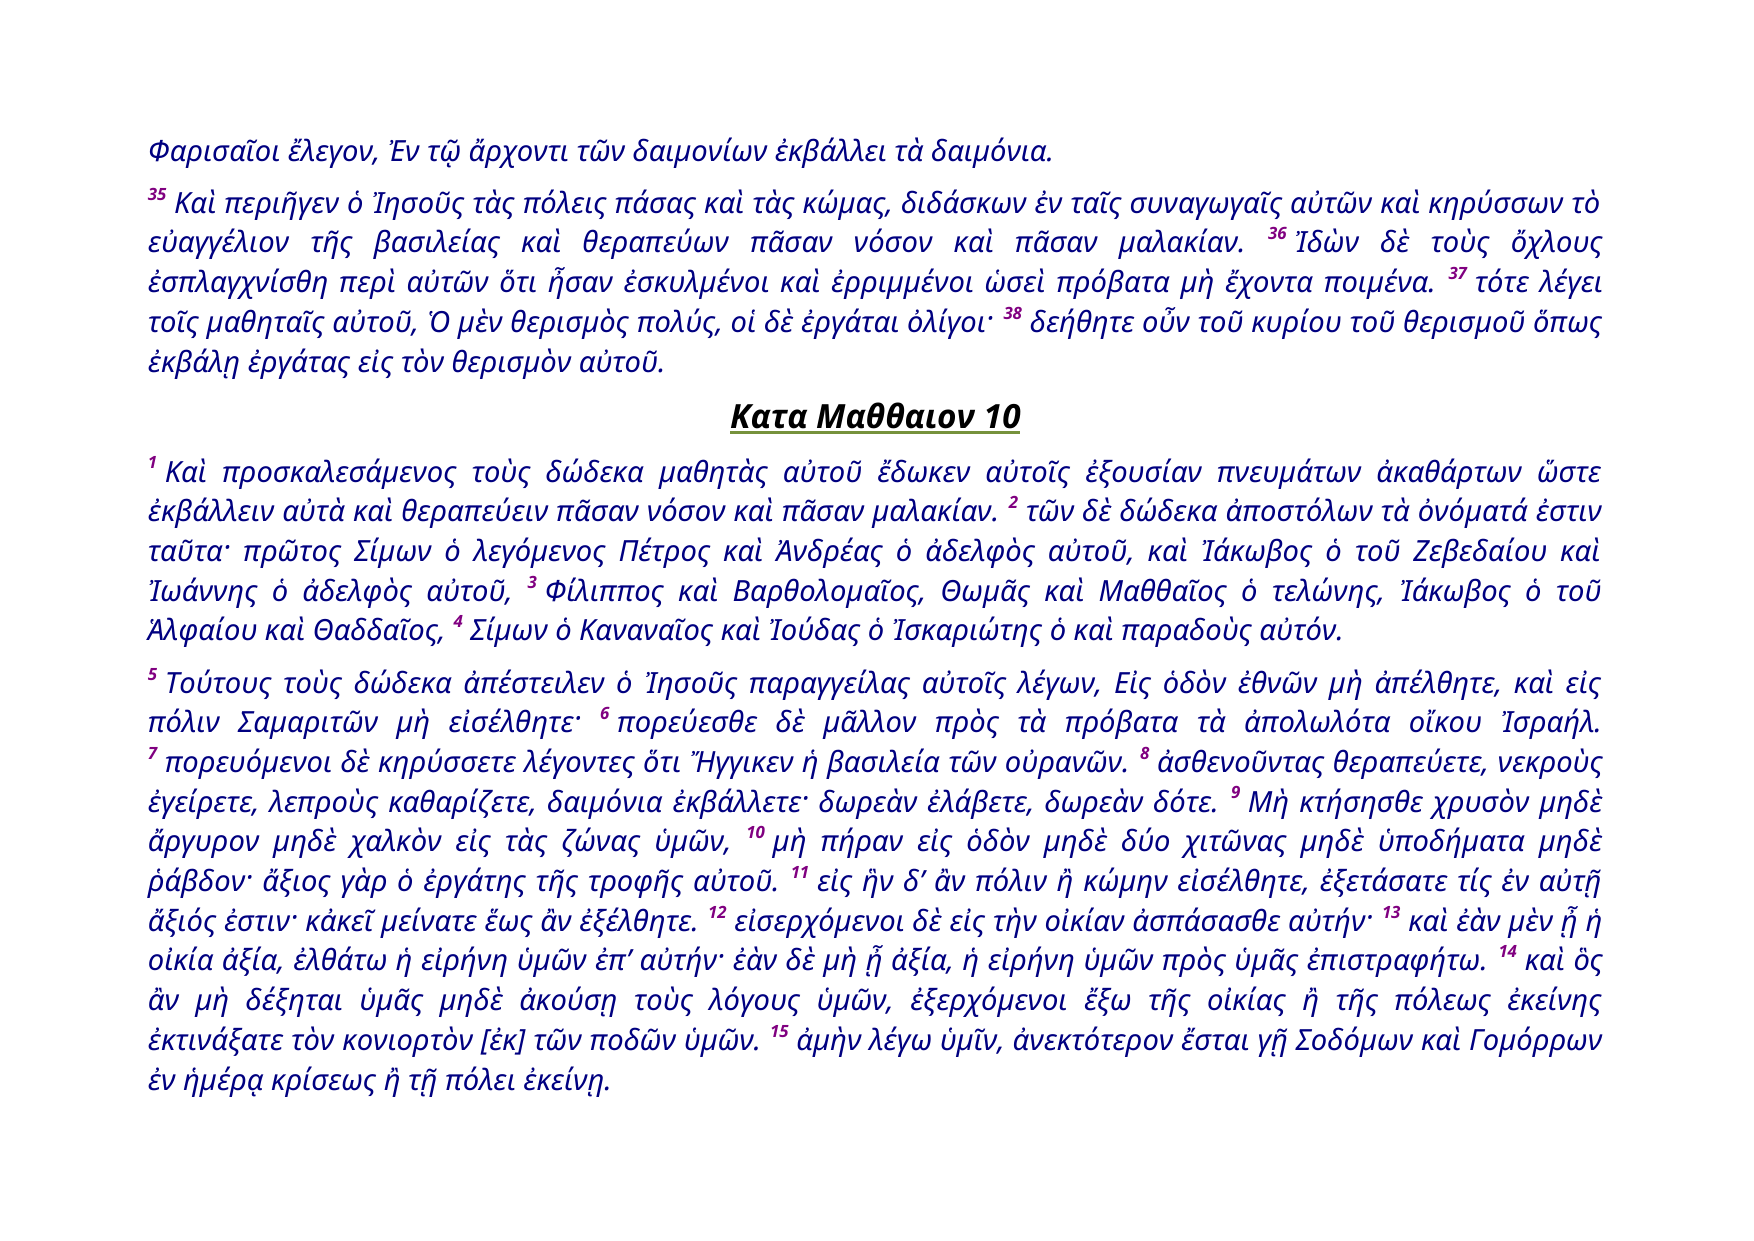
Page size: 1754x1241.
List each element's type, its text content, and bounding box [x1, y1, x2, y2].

text Κατα Μαθθαιον 10 [148, 393, 1606, 438]
text 5 Τούτους τοὺς δώδεκα ἀπέστειλεν ὁ Ἰησοῦς παραγγείλας αὐτοῖς λέγων, Εἰς ὁδὸν ἐθνῶν μὴ ἀπέλθητε, καὶ εἰς πόλιν Σαμαριτῶν μὴ εἰσέλθητε· 6 πορεύεσθε δὲ μᾶλλον πρὸς τὰ πρόβατα τὰ ἀπολωλότα οἴκου Ἰσραήλ. 7 πορευόμενοι δὲ κηρύσσετε λέγοντες ὅτι Ἤγγικεν ἡ βασιλεία τῶν οὐρανῶν. 8 ἀσθενοῦντας θεραπεύετε, νεκροὺς ἐγείρετε, λεπροὺς καθαρίζετε, δαιμόνια ἐκβάλλετε· δωρεὰν ἐλάβετε, δωρεὰν δότε. 9 Μὴ κτήσησθε χρυσὸν μηδὲ ἄργυρον μηδὲ χαλκὸν εἰς τὰς ζώνας ὑμῶν, 10 μὴ πήραν εἰς ὁδὸν μηδὲ δύο χιτῶνας μηδὲ ὑποδήματα μηδὲ ῥάβδον· ἄξιος γὰρ ὁ ἐργάτης τῆς τροφῆς αὐτοῦ. 11 εἰς ἣν δ’ ἂν πόλιν ἢ κώμην εἰσέλθητε, ἐξετάσατε τίς ἐν αὐτῇ ἄξιός ἐστιν· κἀκεῖ μείνατε ἕως ἂν ἐξέλθητε. 12 εἰσερχόμενοι δὲ εἰς τὴν οἰκίαν ἀσπάσασθε αὐτήν· 13 καὶ ἐὰν μὲν ᾖ ἡ οἰκία ἀξία, ἐλθάτω ἡ εἰρήνη ὑμῶν ἐπ’ αὐτήν· ἐὰν δὲ μὴ ᾖ ἀξία, ἡ εἰρήνη ὑμῶν πρὸς ὑμᾶς ἐπιστραφήτω. 14 καὶ ὃς ἂν μὴ δέξηται ὑμᾶς μηδὲ ἀκούσῃ τοὺς λόγους ὑμῶν, ἐξερχόμενοι ἔξω τῆς οἰκίας ἢ τῆς πόλεως ἐκείνης ἐκτινάξατε τὸν κονιορτὸν [ἐκ] τῶν ποδῶν ὑμῶν. 15 ἀμὴν λέγω ὑμῖν, ἀνεκτότερον ἔσται γῇ Σοδόμων καὶ Γομόρρων ἐν ἡμέρᾳ κρίσεως ἢ τῇ πόλει ἐκείνῃ. [148, 662, 1606, 1098]
text 35 Καὶ περιῆγεν ὁ Ἰησοῦς τὰς πόλεις πάσας καὶ τὰς κώμας, διδάσκων ἐν ταῖς συναγωγαῖς αὐτῶν καὶ κηρύσσων τὸ εὐαγγέλιον τῆς βασιλείας καὶ θεραπεύων πᾶσαν νόσον καὶ πᾶσαν μαλακίαν. 36 Ἰδὼν δὲ τοὺς ὄχλους ἐσπλαγχνίσθη περὶ αὐτῶν ὅτι ἦσαν ἐσκυλμένοι καὶ ἐρριμμένοι ὡσεὶ πρόβατα μὴ ἔχοντα ποιμένα. 37 τότε λέγει τοῖς μαθηταῖς αὐτοῦ, Ὁ μὲν θερισμὸς πολύς, οἱ δὲ ἐργάται ὀλίγοι· 38 δεήθητε οὖν τοῦ κυρίου τοῦ θερισμοῦ ὅπως ἐκβάλῃ ἐργάτας εἰς τὸν θερισμὸν αὐτοῦ. [148, 182, 1606, 381]
text 1 Καὶ προσκαλεσάμενος τοὺς δώδεκα μαθητὰς αὐτοῦ ἔδωκεν αὐτοῖς ἐξουσίαν πνευμάτων ἀκαθάρτων ὥστε ἐκβάλλειν αὐτὰ καὶ θεραπεύειν πᾶσαν νόσον καὶ πᾶσαν μαλακίαν. 2 τῶν δὲ δώδεκα ἀποστόλων τὰ ὀνόματά ἐστιν ταῦτα· πρῶτος Σίμων ὁ λεγόμενος Πέτρος καὶ Ἀνδρέας ὁ ἀδελφὸς αὐτοῦ, καὶ Ἰάκωβος ὁ τοῦ Ζεβεδαίου καὶ Ἰωάννης ὁ ἀδελφὸς αὐτοῦ, 3 Φίλιππος καὶ Βαρθολομαῖος, Θωμᾶς καὶ Μαθθαῖος ὁ τελώνης, Ἰάκωβος ὁ τοῦ Ἁλφαίου καὶ Θαδδαῖος, 4 Σίμων ὁ Καναναῖος καὶ Ἰούδας ὁ Ἰσκαριώτης ὁ καὶ παραδοὺς αὐτόν. [148, 451, 1606, 649]
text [148, 130, 1606, 169]
